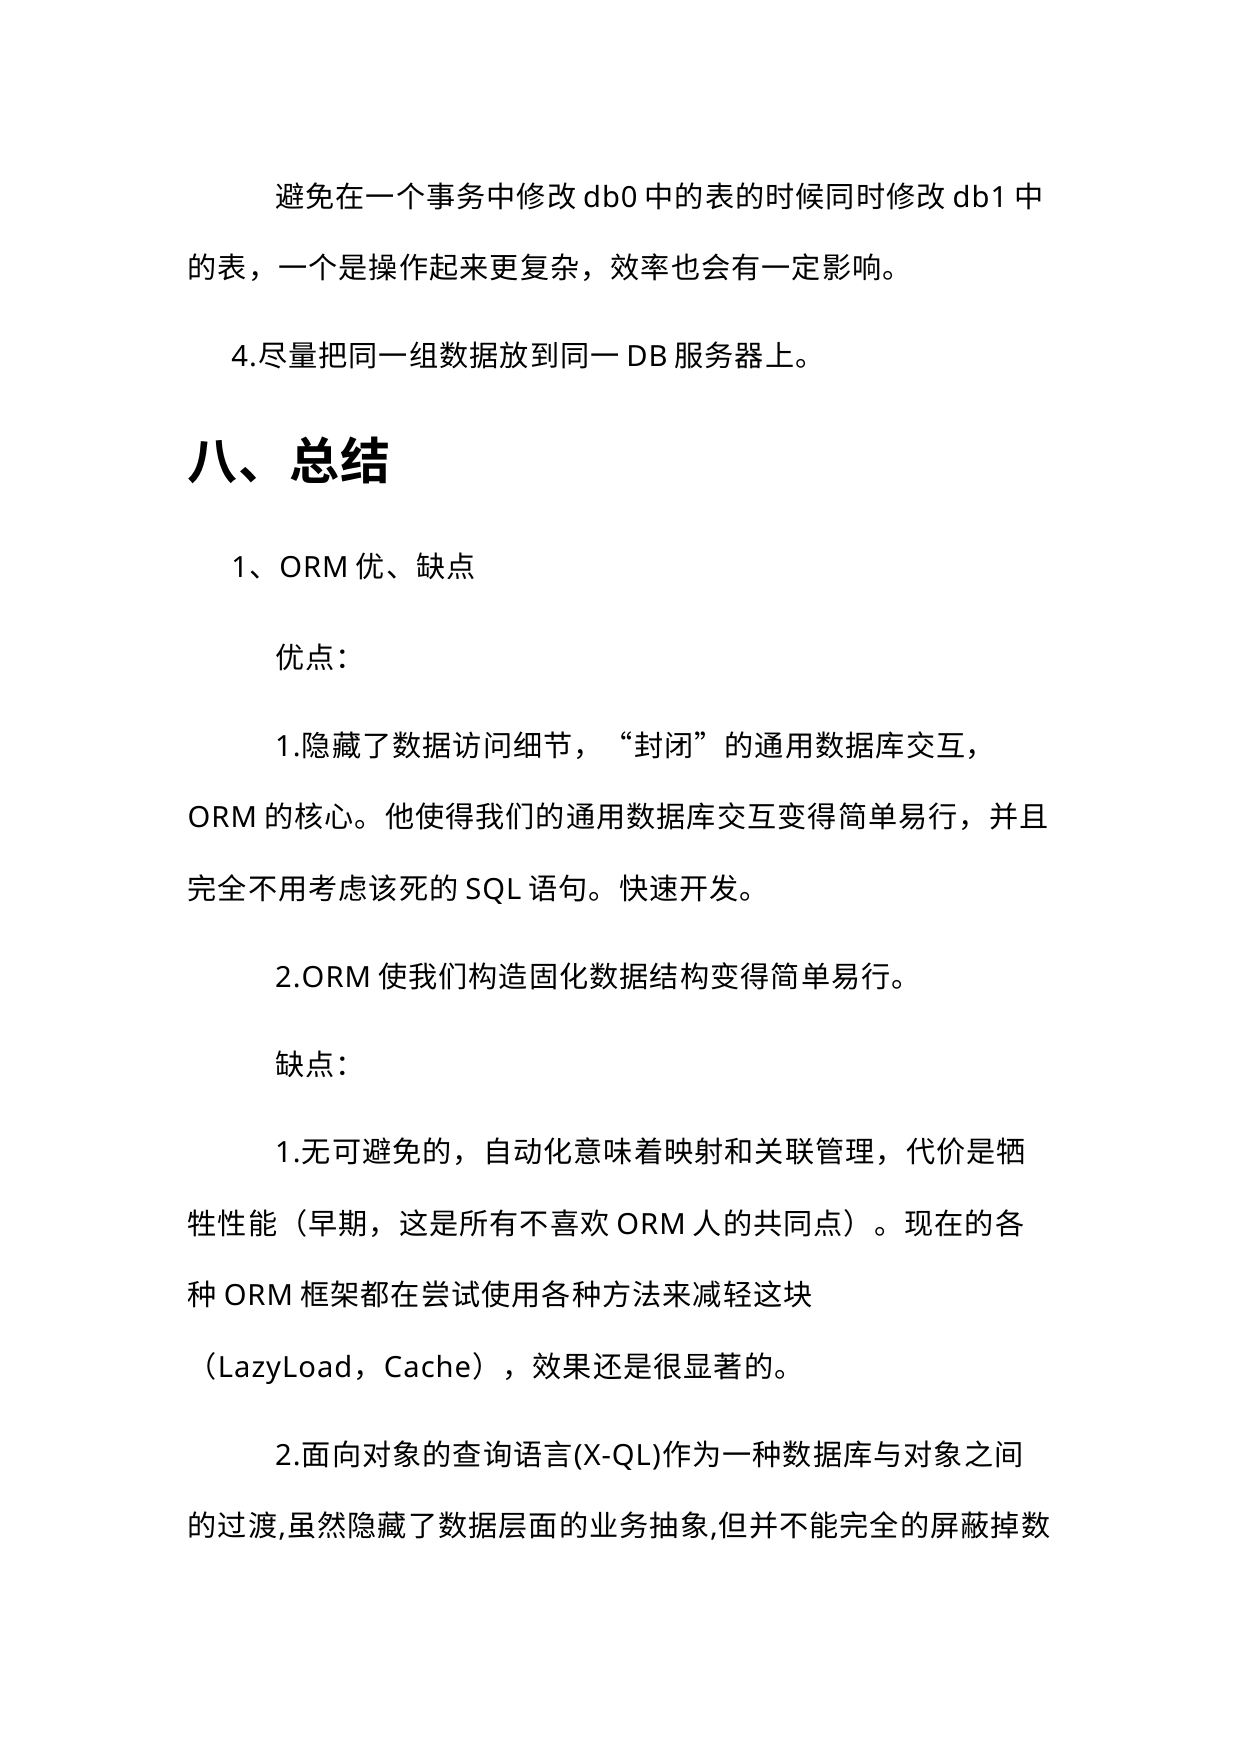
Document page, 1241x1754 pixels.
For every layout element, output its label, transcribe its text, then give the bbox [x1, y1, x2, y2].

text 1.隐藏了数据访问细节，“封闭”的通用数据库交互，ORM的核心。他使得我们的通用数据库交互变得简单易行，并且完全不用考虑该死的SQL语句。快速开发。 [187, 711, 1053, 919]
text 避免在一个事务中修改db0中的表的时候同时修改db1中的表，一个是操作起来更复杂，效率也会有一定影响。 [187, 162, 1053, 298]
text 2.ORM使我们构造固化数据结构变得简单易行。 [187, 942, 1053, 1007]
text 1.无可避免的，自动化意味着映射和关联管理，代价是牺牲性能（早期，这是所有不喜欢ORM人的共同点）。现在的各种ORM框架都在尝试使用各种方法来减轻这块（LazyLoad，Cache），效果还是很显著的。 [187, 1118, 1053, 1397]
text 优点： [187, 623, 1053, 688]
text 八、总结 [187, 409, 1053, 507]
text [187, 1420, 1053, 1557]
text 1、ORM优、缺点 [187, 533, 1053, 598]
text 4.尽量把同一组数据放到同一DB服务器上。 [187, 321, 1053, 386]
text 缺点： [187, 1030, 1053, 1095]
